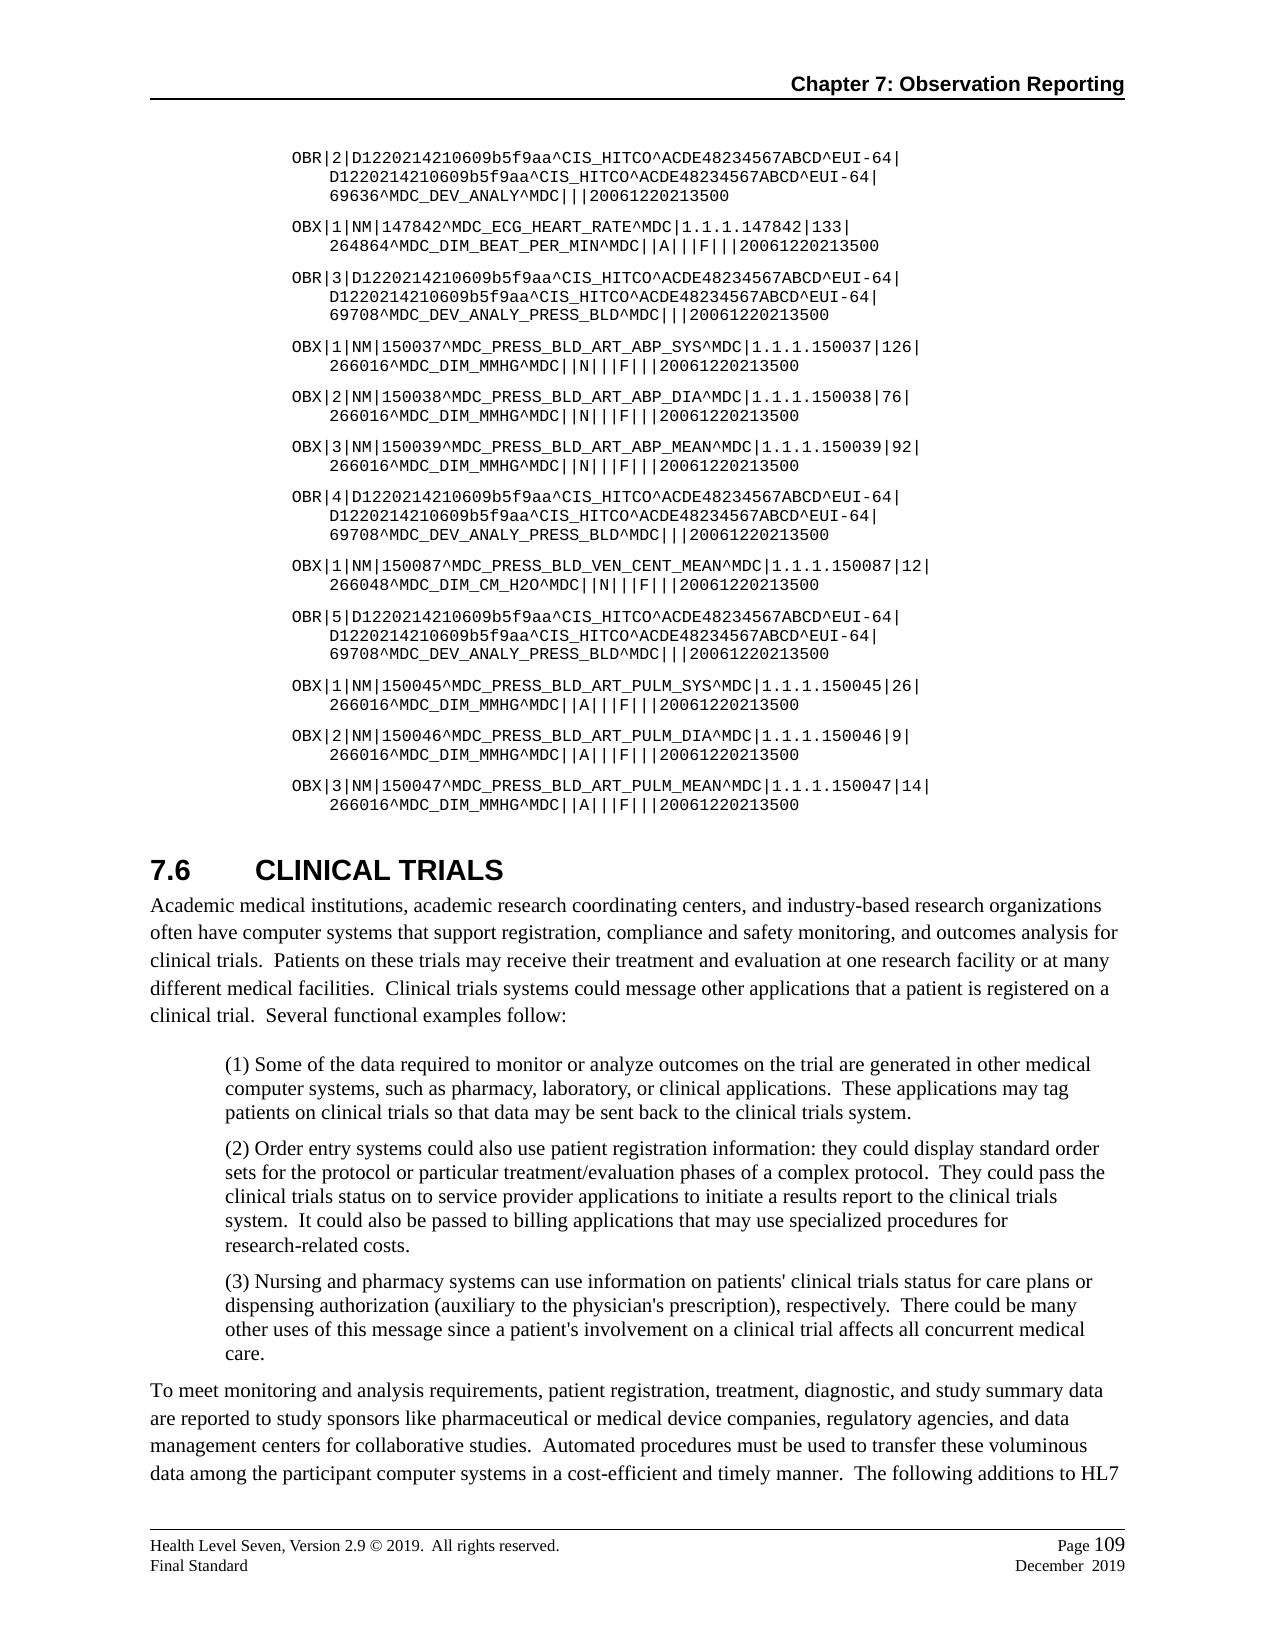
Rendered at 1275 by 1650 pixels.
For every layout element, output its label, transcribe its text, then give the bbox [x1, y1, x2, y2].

text OBX|1|NM|147842^MDC_ECG_HEART_RATE^MDC|1.1.1.147842|133|264864^MDC_DIM_BEAT_PER_MIN^MDC||A|||F|||20061220213500 [292, 219, 1125, 257]
list (3) Nursing and pharmacy systems can use information on patients' clinical trials status for care plans or dispensing authorization (auxiliary to the physician's prescription), respectively. There could be many other uses of this message since a patient's involvement on a clinical trial affects all concurrent medical care. [225, 1269, 1125, 1365]
text OBR|5|D1220214210609b5f9aa^CIS_HITCO^ACDE48234567ABCD^EUI-64|D1220214210609b5f9aa^CIS_HITCO^ACDE48234567ABCD^EUI-64|69708^MDC_DEV_ANALY_PRESS_BLD^MDC|||20061220213500 [292, 608, 1125, 665]
subtitle Clinical Trials [150, 853, 1125, 886]
list (2) Order entry systems could also use patient registration information: they could display standard order sets for the protocol or particular treatment/evaluation phases of a complex protocol. They could pass the clinical trials status on to service provider applications to initiate a results report to the clinical trials system. It could also be passed to billing applications that may use specialized procedures for research-related costs. [225, 1136, 1125, 1257]
text OBX|3|NM|150039^MDC_PRESS_BLD_ART_ABP_MEAN^MDC|1.1.1.150039|92|266016^MDC_DIM_MMHG^MDC||N|||F|||20061220213500 [292, 439, 1125, 476]
text OBX|2|NM|150046^MDC_PRESS_BLD_ART_PULM_DIA^MDC|1.1.1.150046|9|266016^MDC_DIM_MMHG^MDC||A|||F|||20061220213500 [292, 727, 1125, 765]
text OBR|3|D1220214210609b5f9aa^CIS_HITCO^ACDE48234567ABCD^EUI-64|D1220214210609b5f9aa^CIS_HITCO^ACDE48234567ABCD^EUI-64|69708^MDC_DEV_ANALY_PRESS_BLD^MDC|||20061220213500 [292, 269, 1125, 326]
text OBR|2|D1220214210609b5f9aa^CIS_HITCO^ACDE48234567ABCD^EUI-64|D1220214210609b5f9aa^CIS_HITCO^ACDE48234567ABCD^EUI-64|69636^MDC_DEV_ANALY^MDC|||20061220213500 [292, 150, 1125, 207]
text OBX|1|NM|150045^MDC_PRESS_BLD_ART_PULM_SYS^MDC|1.1.1.150045|26|266016^MDC_DIM_MMHG^MDC||A|||F|||20061220213500 [292, 677, 1125, 715]
text OBX|2|NM|150038^MDC_PRESS_BLD_ART_ABP_DIA^MDC|1.1.1.150038|76|266016^MDC_DIM_MMHG^MDC||N|||F|||20061220213500 [292, 388, 1125, 426]
text OBX|1|NM|150087^MDC_PRESS_BLD_VEN_CENT_MEAN^MDC|1.1.1.150087|12|266048^MDC_DIM_CM_H2O^MDC||N|||F|||20061220213500 [292, 558, 1125, 596]
text OBX|3|NM|150047^MDC_PRESS_BLD_ART_PULM_MEAN^MDC|1.1.1.150047|14|266016^MDC_DIM_MMHG^MDC||A|||F|||20061220213500 [292, 778, 1125, 815]
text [150, 1378, 1125, 1485]
list (1) Some of the data required to monitor or analyze outcomes on the trial are generated in other medical computer systems, such as pharmacy, laboratory, or clinical applications. These applications may tag patients on clinical trials so that data may be sent back to the clinical trials system. [225, 1052, 1125, 1124]
text OBX|1|NM|150037^MDC_PRESS_BLD_ART_ABP_SYS^MDC|1.1.1.150037|126|266016^MDC_DIM_MMHG^MDC||N|||F|||20061220213500 [292, 338, 1125, 376]
text OBR|4|D1220214210609b5f9aa^CIS_HITCO^ACDE48234567ABCD^EUI-64|D1220214210609b5f9aa^CIS_HITCO^ACDE48234567ABCD^EUI-64|69708^MDC_DEV_ANALY_PRESS_BLD^MDC|||20061220213500 [292, 489, 1125, 546]
text Academic medical institutions, academic research coordinating centers, and industry-based research organizations often have computer systems that support registration, compliance and safety monitoring, and outcomes analysis for clinical trials. Patients on these trials may receive their treatment and evaluation at one research facility or at many different medical facilities. Clinical trials systems could message other applications that a patient is registered on a clinical trial. Several functional examples follow: [150, 893, 1125, 1027]
